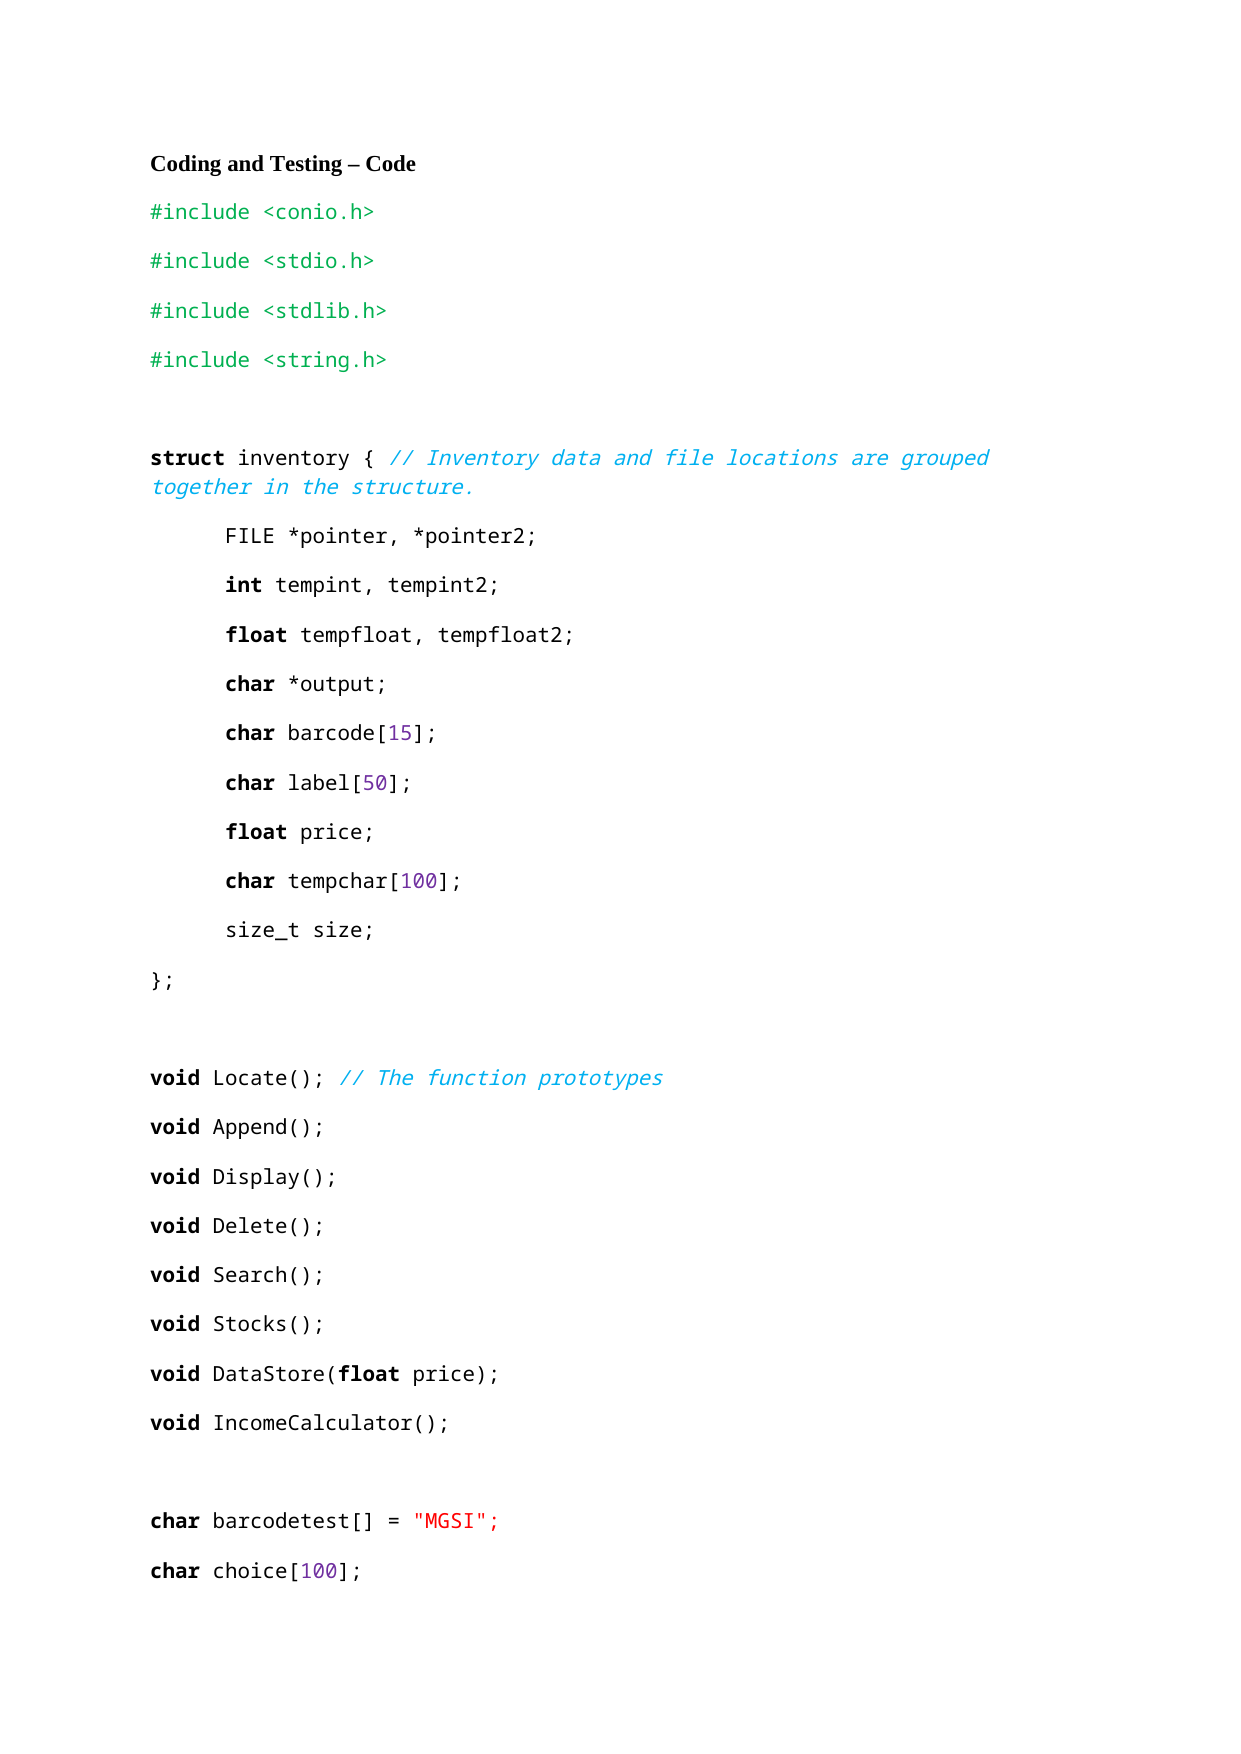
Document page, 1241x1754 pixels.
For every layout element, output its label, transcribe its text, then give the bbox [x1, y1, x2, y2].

text char *output; [150, 669, 1090, 697]
text void DataStore(float price); [150, 1359, 1090, 1387]
text void Locate(); // The function prototypes [150, 1063, 1090, 1092]
text #include <conio.h> [150, 197, 1090, 226]
text Coding and Testing – Code [150, 150, 1090, 176]
text int tempint, tempint2; [150, 571, 1090, 599]
text #include <stdlib.h> [150, 296, 1090, 324]
text char barcodetest[] = "MGSI"; [150, 1507, 1090, 1535]
text void IncomeCalculator(); [150, 1408, 1090, 1437]
text float price; [150, 817, 1090, 845]
text void Stocks(); [150, 1309, 1090, 1338]
text void Append(); [150, 1112, 1090, 1141]
text #include <stdio.h> [150, 246, 1090, 275]
text size_t size; [150, 915, 1090, 944]
text #include <string.h> [150, 345, 1090, 373]
text void Search(); [150, 1260, 1090, 1289]
text char label[50]; [150, 768, 1090, 796]
text float tempfloat, tempfloat2; [150, 620, 1090, 648]
text }; [150, 965, 1090, 993]
text void Delete(); [150, 1211, 1090, 1239]
text char barcode[15]; [150, 718, 1090, 747]
text FILE *pointer, *pointer2; [150, 521, 1090, 550]
text void Display(); [150, 1162, 1090, 1190]
text char tempchar[100]; [150, 866, 1090, 894]
text char choice[100]; [150, 1556, 1090, 1584]
text struct inventory { // Inventory data and file locations are grouped together in the structure. [150, 443, 1090, 500]
